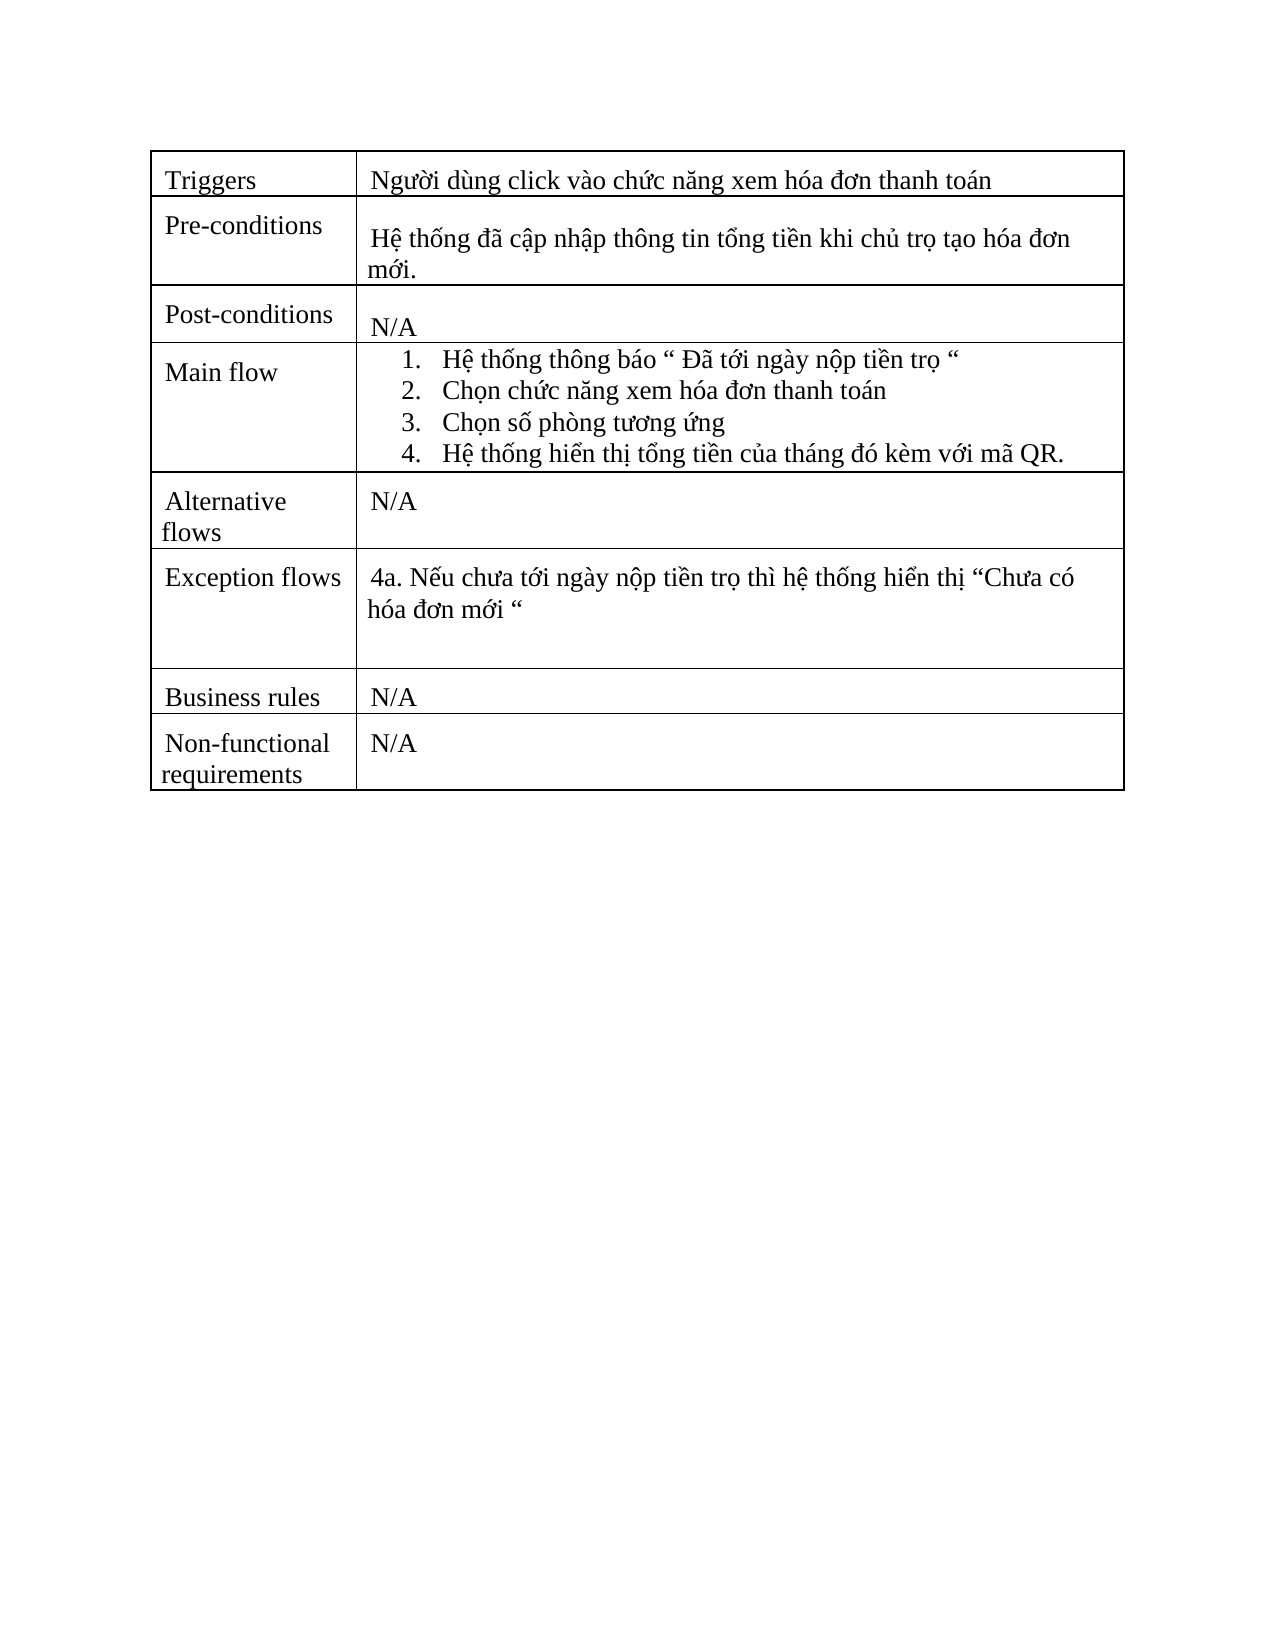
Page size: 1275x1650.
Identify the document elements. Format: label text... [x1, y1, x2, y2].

table_cell N/A [357, 286, 1123, 342]
table_cell Hệ thống đã cập nhập thông tin tổng tiền khi chủ trọ tạo hóa đơn mới. [357, 197, 1123, 284]
table_cell Main flow [152, 343, 356, 471]
table_cell N/A [357, 473, 1123, 547]
table_cell Pre-conditions [152, 197, 356, 284]
table_cell Hệ thống thông báo “ Đã tới ngày nộp tiền trọ “ Chọn chức năng xem hóa đơn thanh toán Chọn số phòng tương ứng Hệ thống hiển thị tổng tiền của tháng đó kèm với mã QR. [357, 343, 1123, 471]
table_cell Post-conditions [152, 286, 356, 342]
table_cell Triggers [152, 152, 356, 195]
table_cell N/A [357, 714, 1123, 789]
table_cell Business rules [152, 669, 356, 713]
table_cell 4a. Nếu chưa tới ngày nộp tiền trọ thì hệ thống hiển thị “Chưa có hóa đơn mới “ [357, 549, 1123, 667]
table_cell Alternative flows [152, 473, 356, 547]
table_cell Người dùng click vào chức năng xem hóa đơn thanh toán [357, 152, 1123, 195]
table_cell Non-functional requirements [152, 714, 356, 789]
table_cell N/A [357, 669, 1123, 713]
table_cell Exception flows [152, 549, 356, 667]
